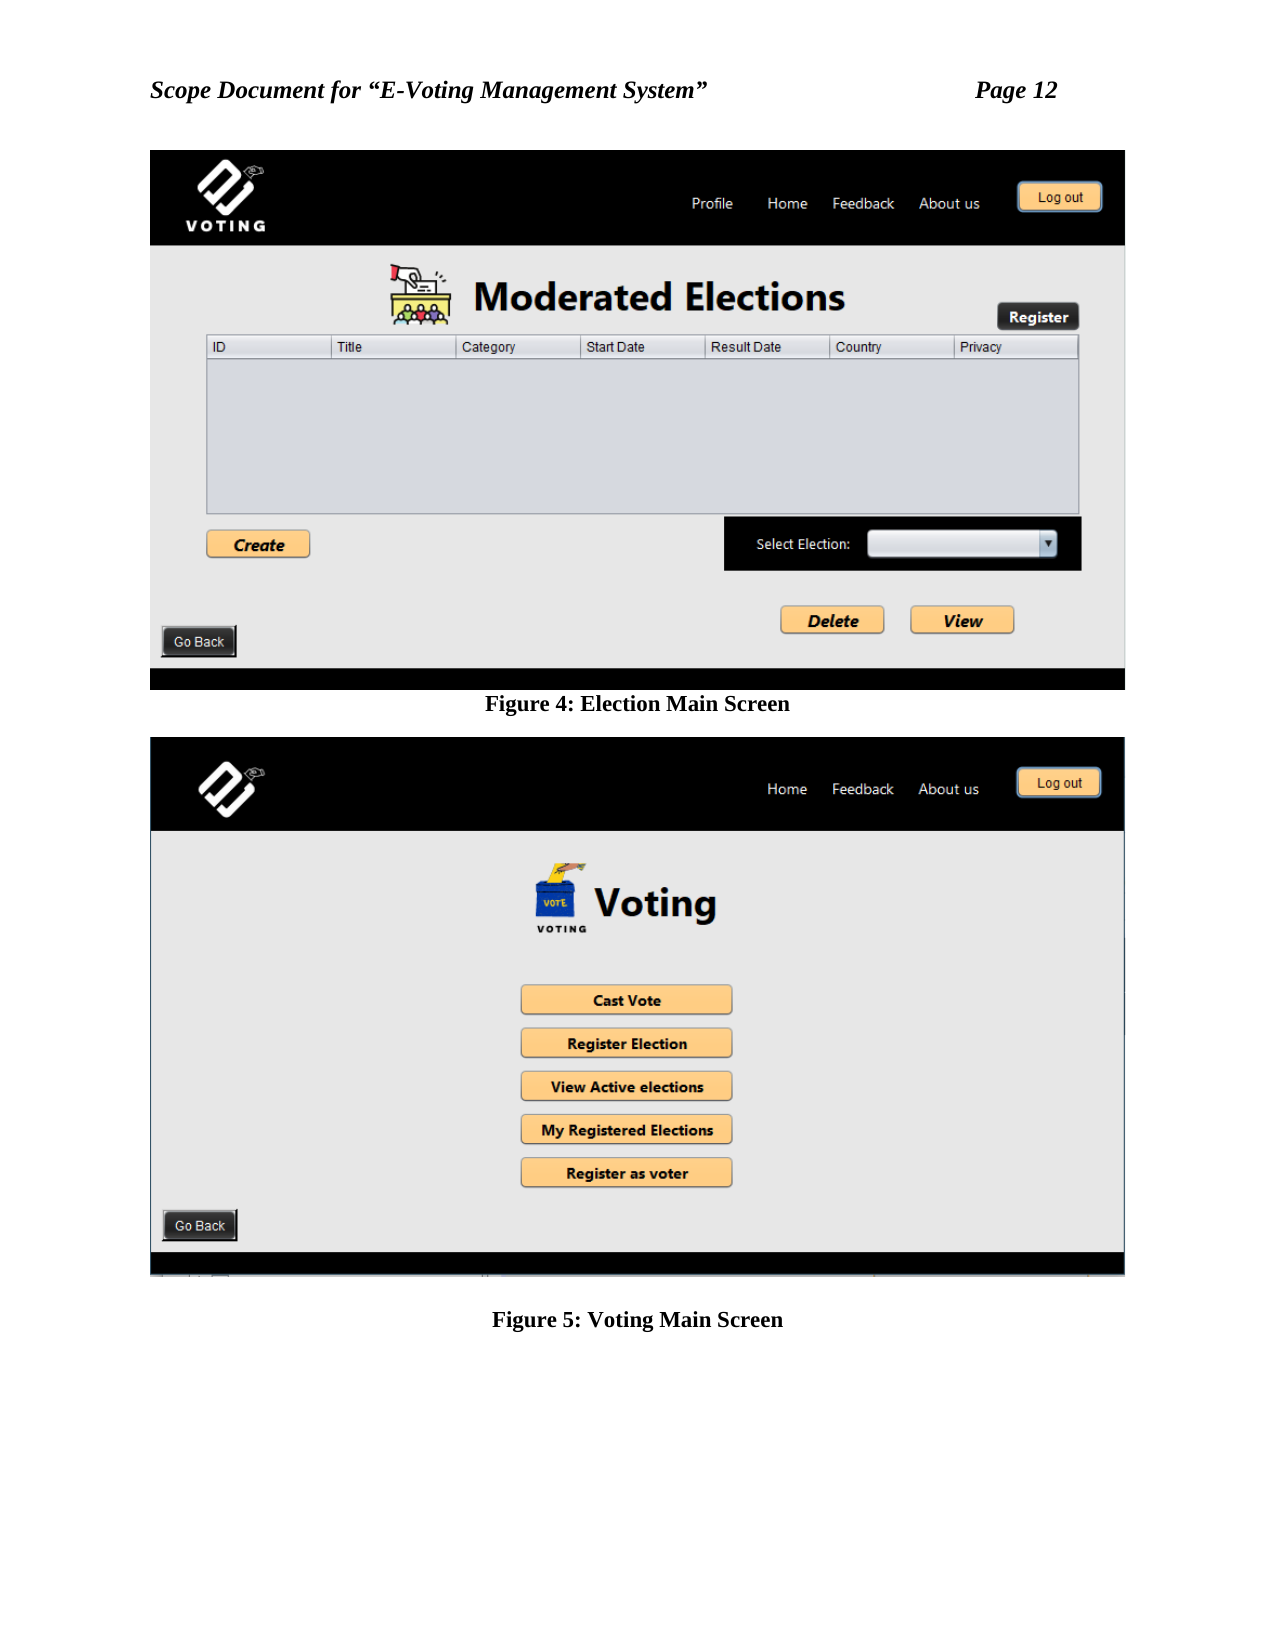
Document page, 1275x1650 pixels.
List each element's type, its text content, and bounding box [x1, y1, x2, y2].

picture [150, 150, 1125, 690]
picture [150, 737, 1125, 1277]
text Figure 5: Voting Main Screen [150, 1306, 1125, 1332]
text Figure 4: Election Main Screen [150, 690, 1125, 716]
